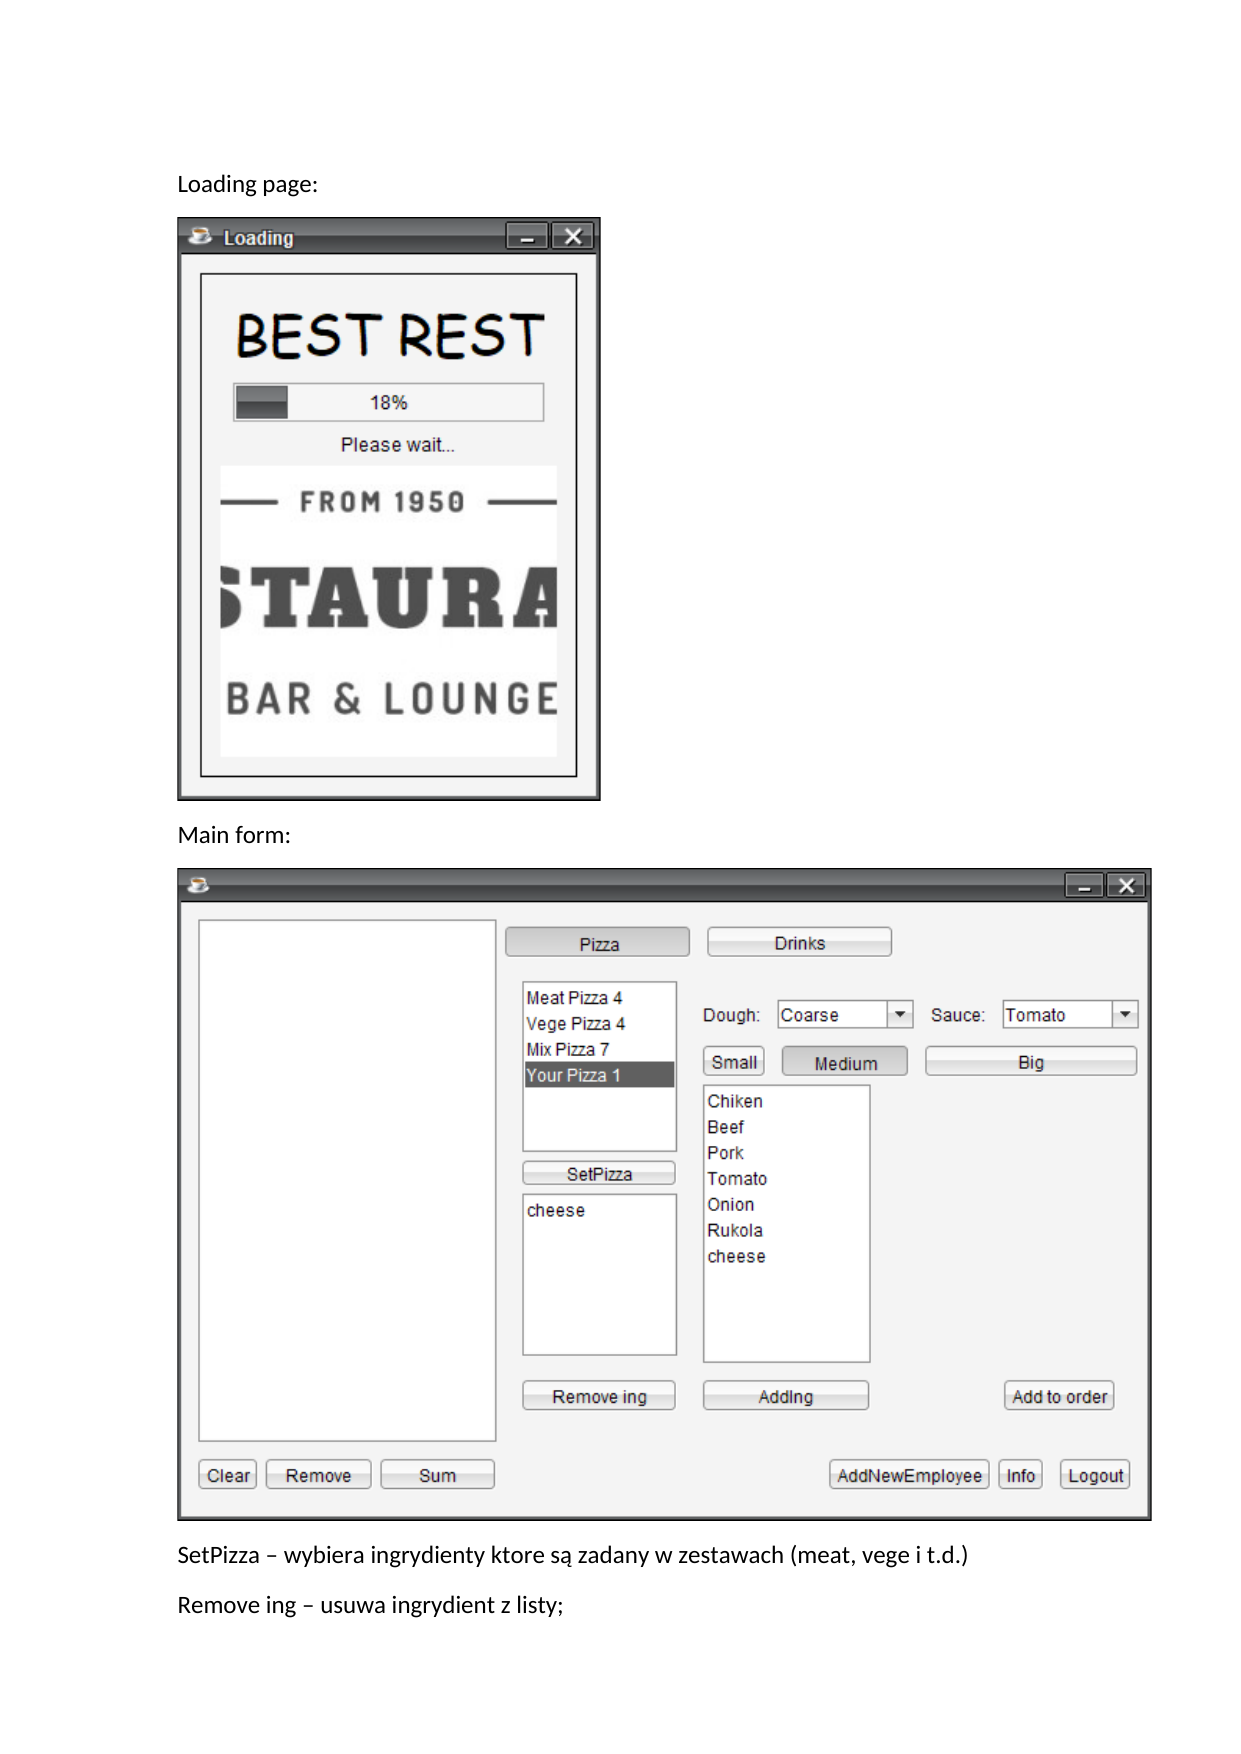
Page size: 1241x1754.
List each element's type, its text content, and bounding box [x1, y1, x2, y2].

text Loading page: [177, 168, 1152, 198]
text Remove ing – usuwa ingrydient z listy; [177, 1589, 1152, 1619]
picture [177, 868, 1152, 1521]
text SetPizza – wybiera ingrydienty ktore są zadany w zestawach (meat, vege i t.d.) [177, 1539, 1152, 1570]
text Main form: [177, 819, 1152, 849]
picture [177, 217, 601, 801]
